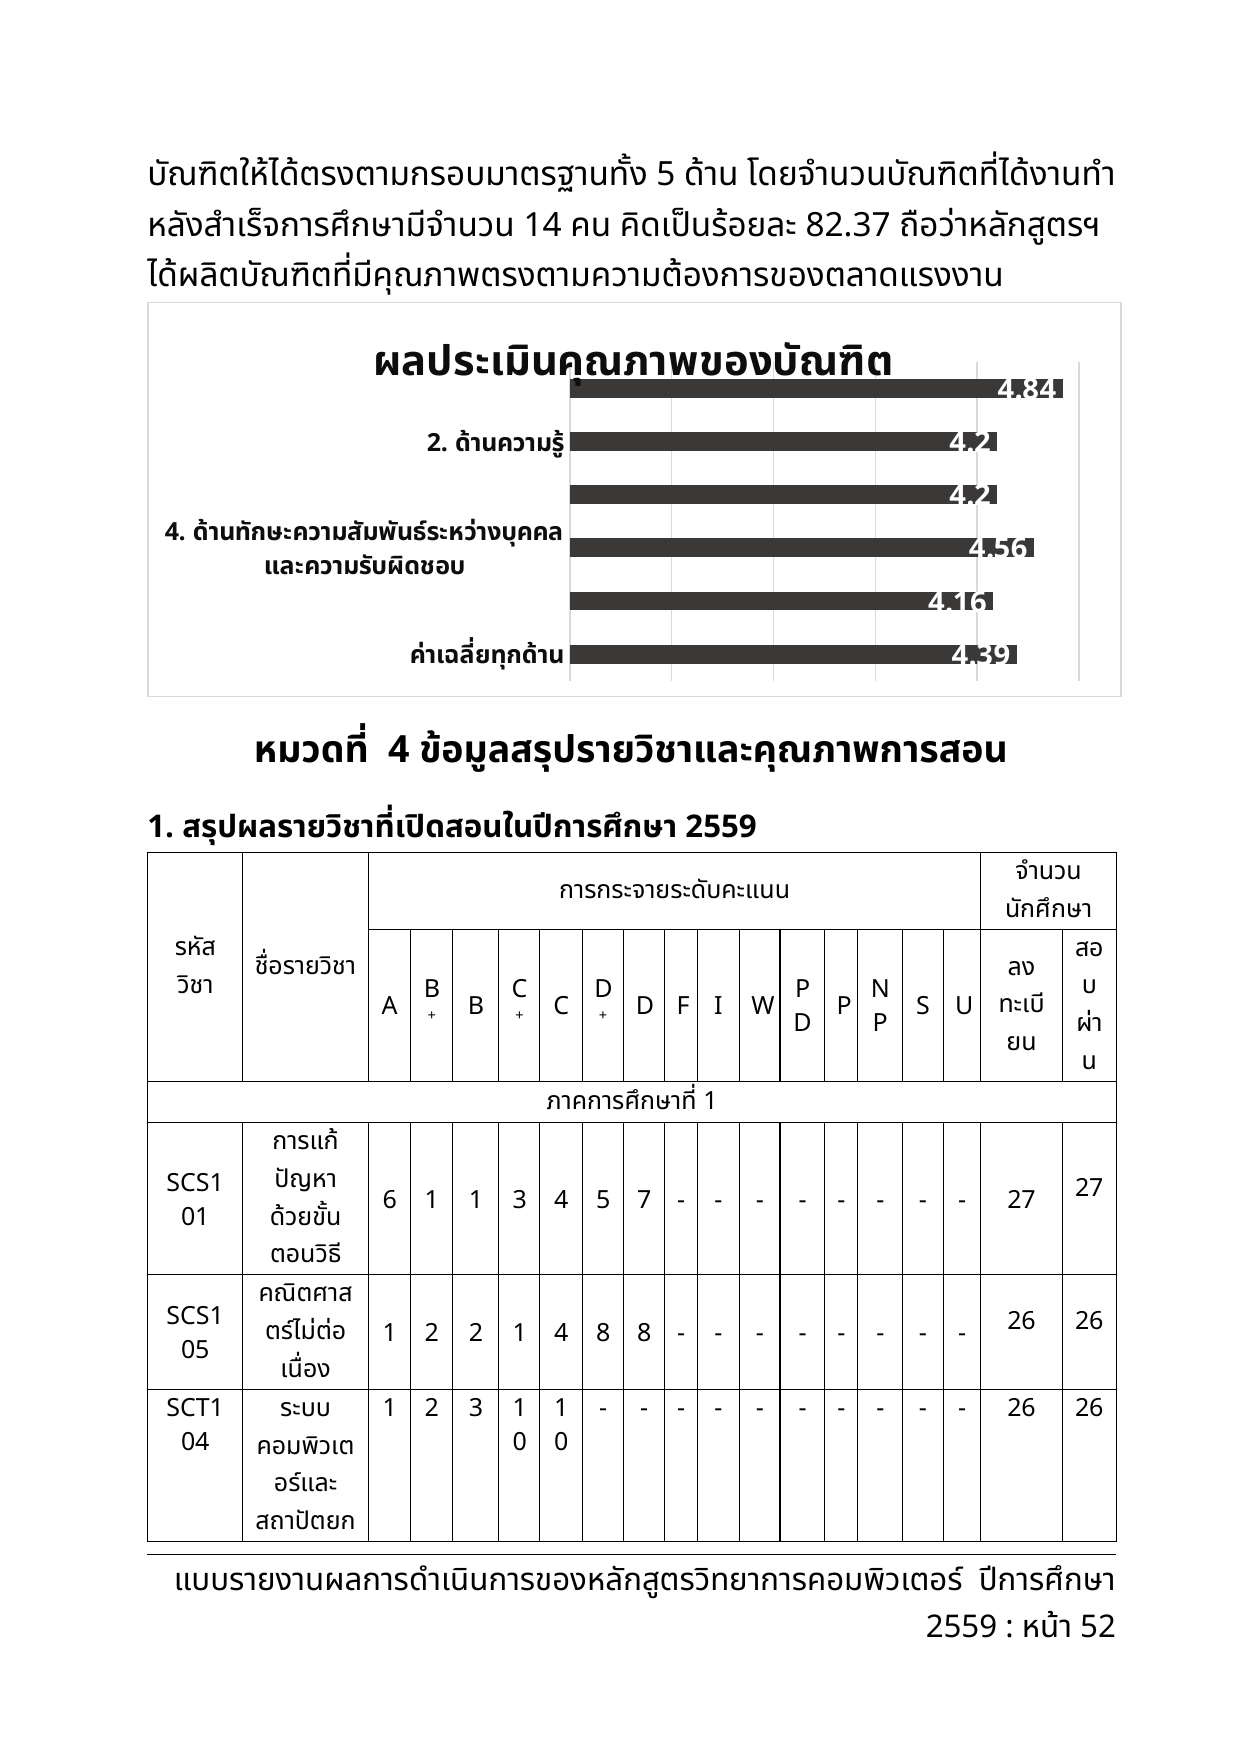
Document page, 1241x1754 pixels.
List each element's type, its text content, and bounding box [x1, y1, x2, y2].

table_cell 8 [583, 1275, 623, 1389]
table_cell - [698, 1390, 739, 1541]
table_cell - [665, 1123, 697, 1274]
table_cell - [665, 1390, 697, 1541]
table_cell ภาคการศึกษาที่ 1 [148, 1082, 1116, 1122]
table_cell - [698, 1123, 739, 1274]
table_cell 2 [411, 1275, 452, 1389]
table_cell 1 [453, 1123, 498, 1274]
table_cell - [583, 1390, 623, 1541]
table_cell - [781, 1123, 824, 1274]
table_cell 27 [981, 1123, 1062, 1274]
table_cell I [698, 930, 739, 1081]
table_cell SCS105 [148, 1275, 242, 1389]
table_cell - [624, 1390, 664, 1541]
table_header จำนวนนักศึกษา [981, 853, 1116, 928]
table_cell D+ [583, 930, 623, 1081]
table_cell 26 [981, 1390, 1062, 1541]
table_cell 4 [540, 1275, 582, 1389]
table_cell 1 [499, 1275, 539, 1389]
table_cell 26 [1063, 1390, 1116, 1541]
table_cell 27 [1063, 1123, 1116, 1274]
table_cell ระบบคอมพิวเตอร์และสถาปัตยกรรม [243, 1390, 368, 1541]
table_cell NP [858, 930, 902, 1081]
table_cell P [825, 930, 857, 1081]
table_cell - [781, 1390, 824, 1541]
text 1. สรุปผลรายวิชาที่เปิดสอนในปีการศึกษา 2559 [147, 804, 1116, 852]
table_cell U [944, 930, 980, 1081]
table_header ชื่อรายวิชา [243, 853, 368, 1081]
table_cell - [858, 1390, 902, 1541]
table_cell 1 [369, 1275, 410, 1389]
table_cell - [781, 1275, 824, 1389]
table_cell คณิตศาสตร์ไม่ต่อเนื่อง [243, 1275, 368, 1389]
table_header การกระจายระดับคะแนน [369, 853, 980, 928]
table_cell PD [781, 930, 824, 1081]
table_cell 2 [453, 1275, 498, 1389]
table_cell - [903, 1123, 943, 1274]
table_cell 1 [411, 1123, 452, 1274]
table_cell 10 [499, 1390, 539, 1541]
table_cell 4 [540, 1123, 582, 1274]
table_cell B+ [411, 930, 452, 1081]
table_cell - [825, 1275, 857, 1389]
table_cell 8 [624, 1275, 664, 1389]
table_cell F [665, 930, 697, 1081]
table_cell - [698, 1275, 739, 1389]
table_cell 10 [540, 1390, 582, 1541]
table_cell SCS101 [148, 1123, 242, 1274]
table_cell W [740, 930, 779, 1081]
table_cell - [858, 1275, 902, 1389]
table_header รหัสวิชา [148, 853, 242, 1081]
table_cell - [903, 1390, 943, 1541]
table_cell C [540, 930, 582, 1081]
table_cell - [944, 1275, 980, 1389]
table_cell 6 [369, 1123, 410, 1274]
table_cell สอบ ผ่าน [1063, 930, 1116, 1081]
table_cell - [825, 1123, 857, 1274]
table_cell D [624, 930, 664, 1081]
table_cell - [740, 1123, 779, 1274]
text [147, 150, 1116, 302]
table_cell 7 [624, 1123, 664, 1274]
table_cell 26 [1063, 1275, 1116, 1389]
table_cell - [740, 1390, 779, 1541]
table_cell C+ [499, 930, 539, 1081]
table_cell - [825, 1390, 857, 1541]
table_cell 26 [981, 1275, 1062, 1389]
table_cell B [453, 930, 498, 1081]
table_cell ลง ทะเบียน [981, 930, 1062, 1081]
table_cell - [903, 1275, 943, 1389]
table_cell SCT104 [148, 1390, 242, 1541]
table_cell 1 [369, 1390, 410, 1541]
table_cell - [944, 1390, 980, 1541]
title หมวดที่ 4 ข้อมูลสรุปรายวิชาและคุณภาพการสอน [146, 722, 1116, 779]
table_cell 3 [499, 1123, 539, 1274]
table_cell 5 [583, 1123, 623, 1274]
table_cell A [369, 930, 410, 1081]
table_cell S [903, 930, 943, 1081]
table_cell การแก้ปัญหาด้วยขั้นตอนวิธี [243, 1123, 368, 1274]
table_cell 2 [411, 1390, 452, 1541]
table_cell - [665, 1275, 697, 1389]
table_cell - [944, 1123, 980, 1274]
table_cell 3 [453, 1390, 498, 1541]
table_cell - [740, 1275, 779, 1389]
table_cell - [858, 1123, 902, 1274]
